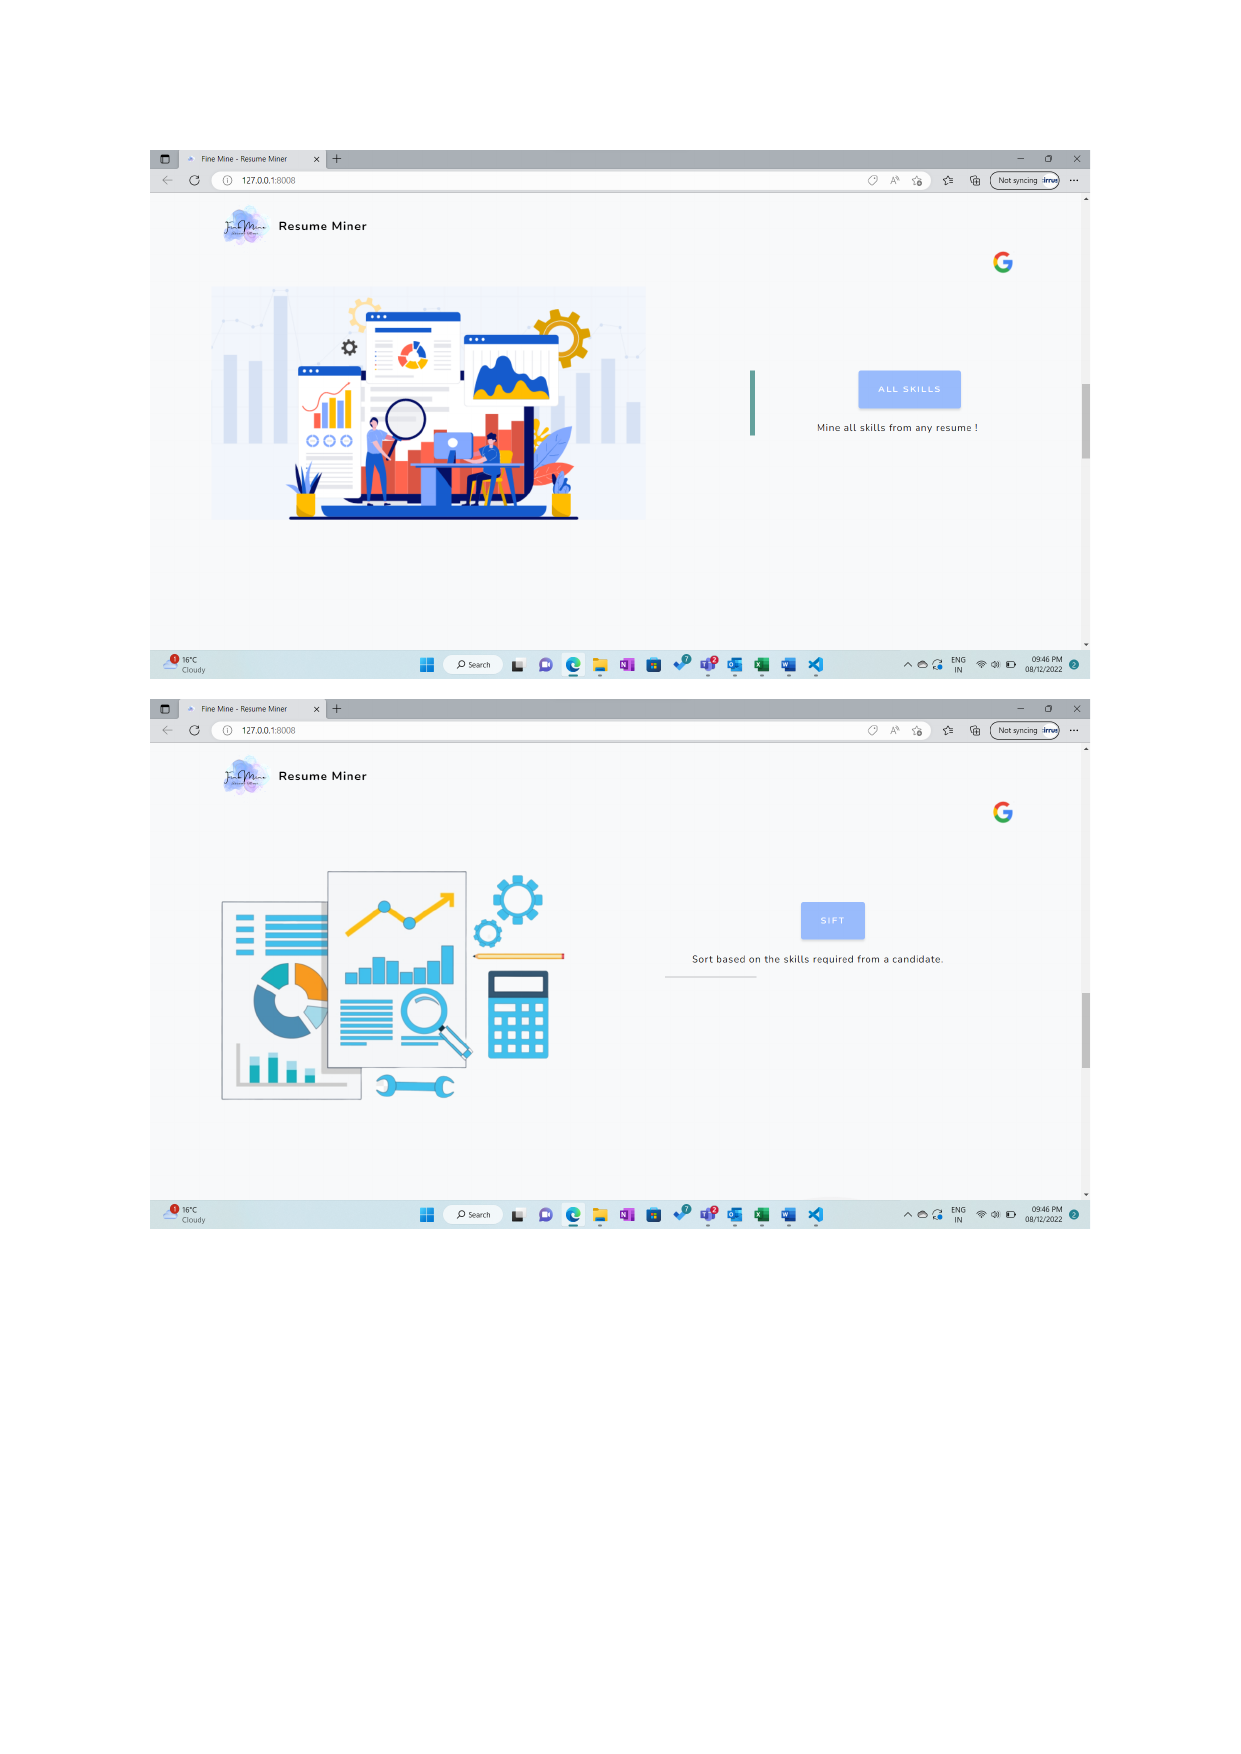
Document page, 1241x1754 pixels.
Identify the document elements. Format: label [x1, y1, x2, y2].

picture [150, 699, 1091, 1229]
picture [150, 150, 1091, 679]
